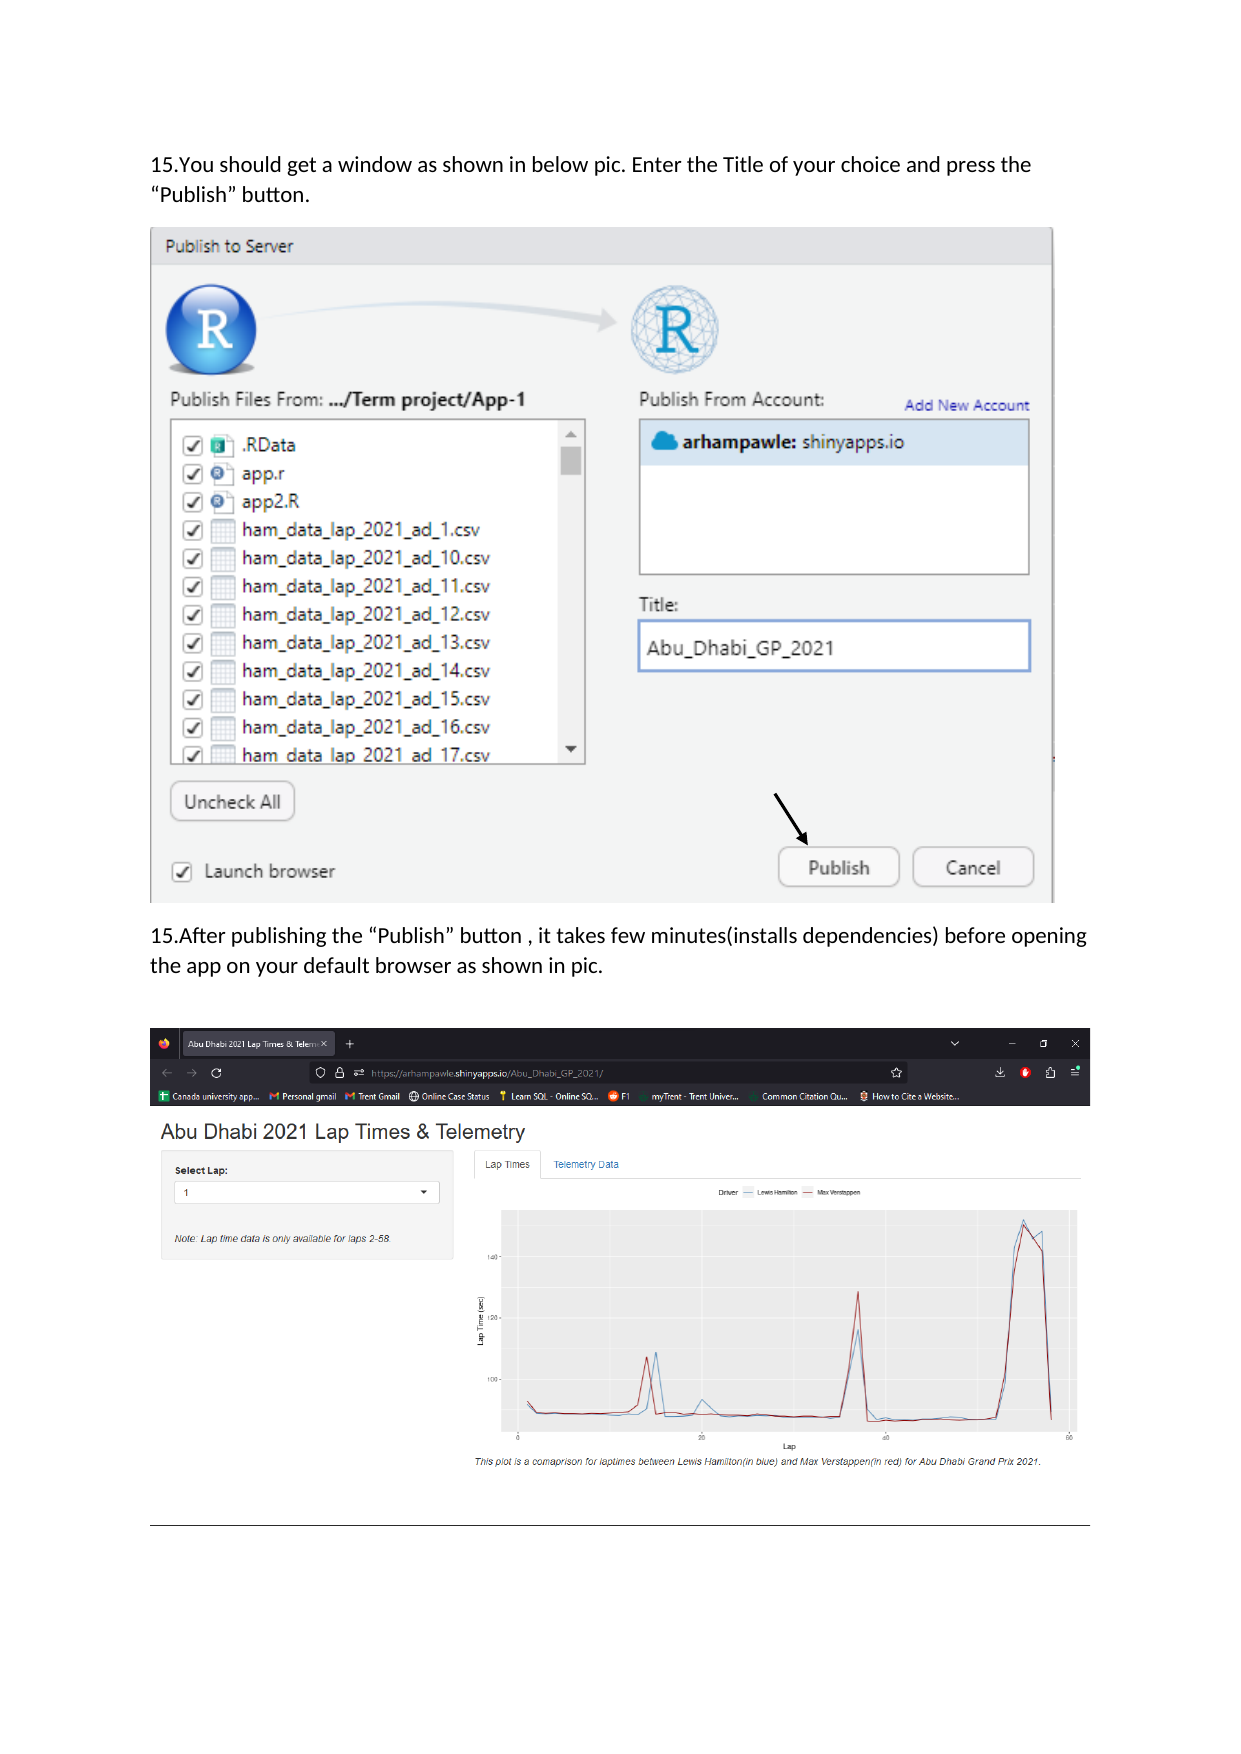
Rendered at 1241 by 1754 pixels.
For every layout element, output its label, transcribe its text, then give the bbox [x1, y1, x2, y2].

text 15.After publishing the “Publish” button , it takes few minutes(installs dependencies) before opening the app on your default browser as shown in pic. [150, 921, 1090, 1009]
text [150, 150, 1090, 208]
picture [150, 227, 1055, 903]
picture [150, 1028, 1091, 1526]
